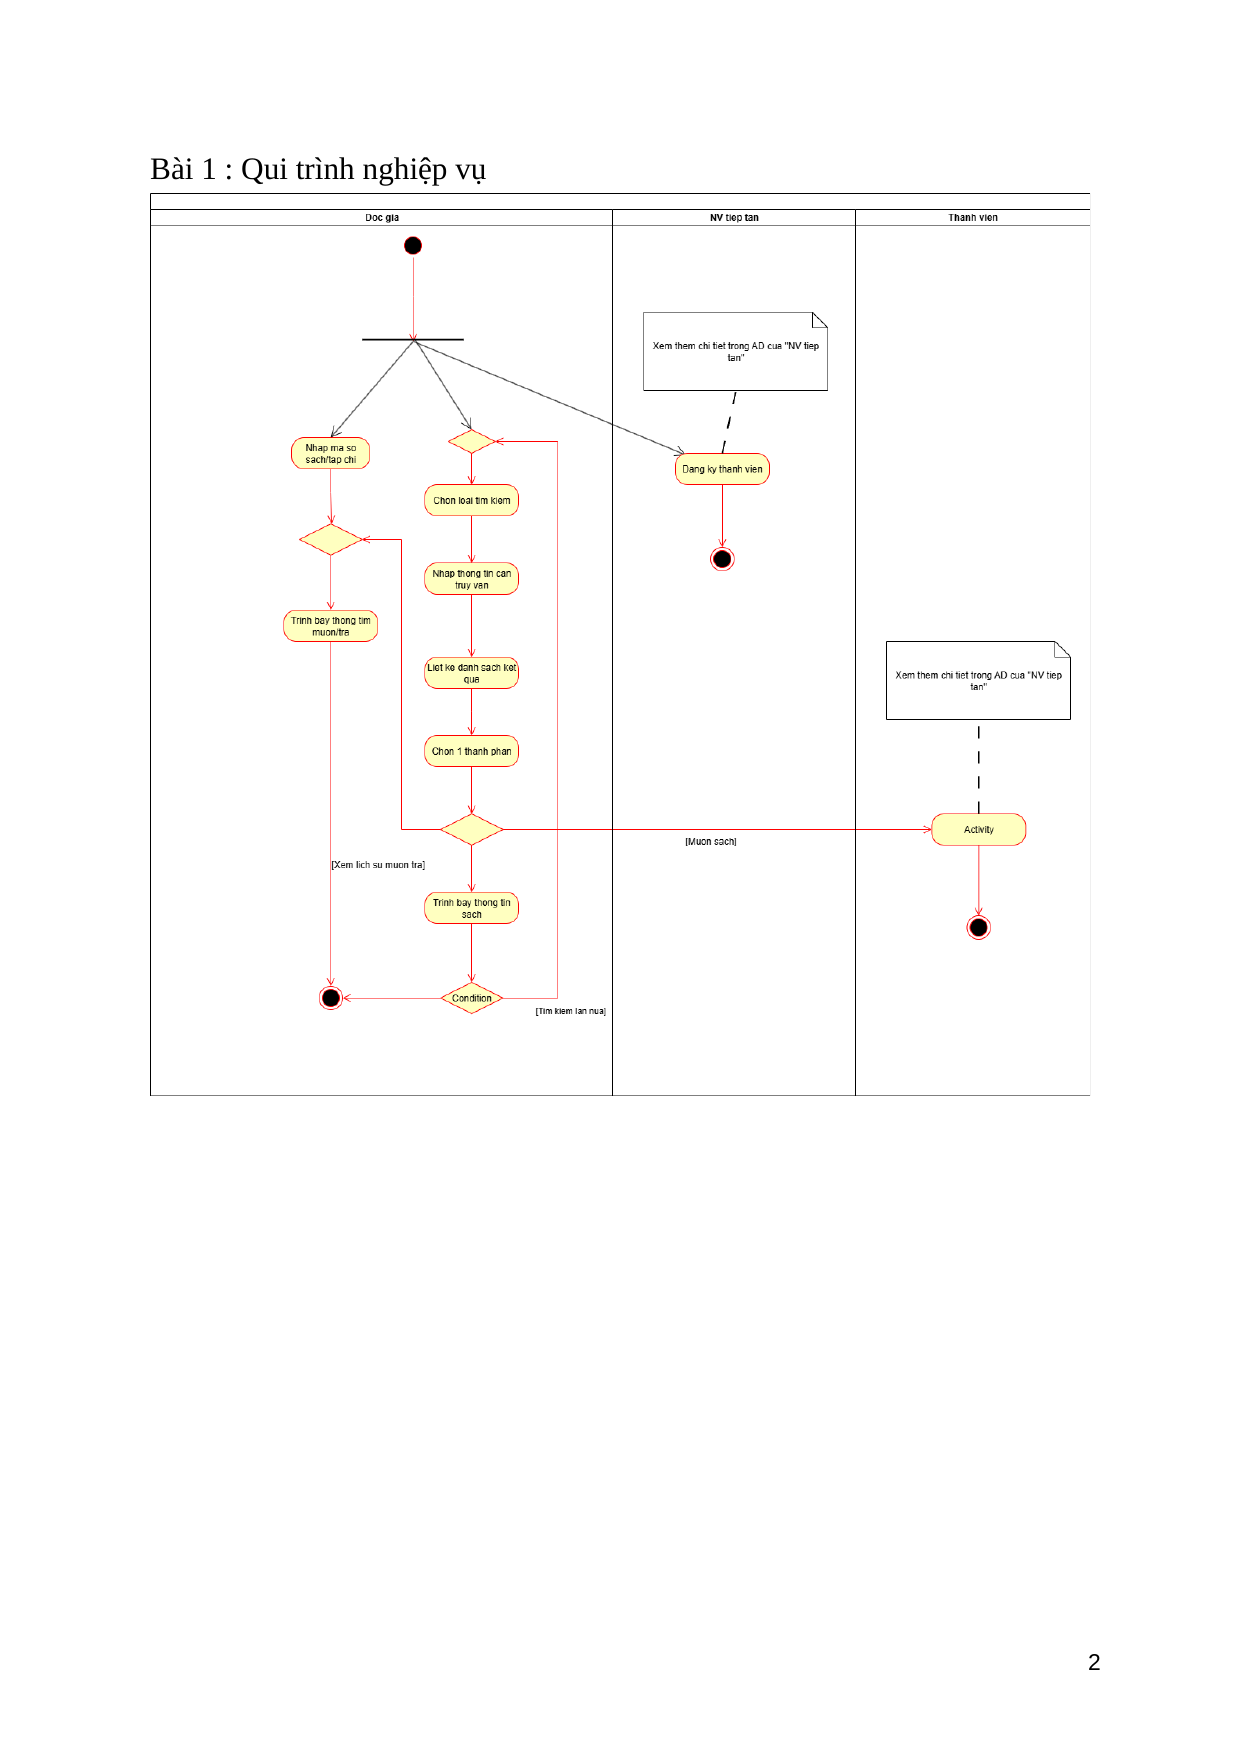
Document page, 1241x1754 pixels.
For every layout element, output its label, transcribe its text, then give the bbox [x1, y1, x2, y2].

picture [150, 193, 1091, 1096]
subtitle Bài 1 : Qui trình nghiệp vụ [150, 150, 1090, 193]
